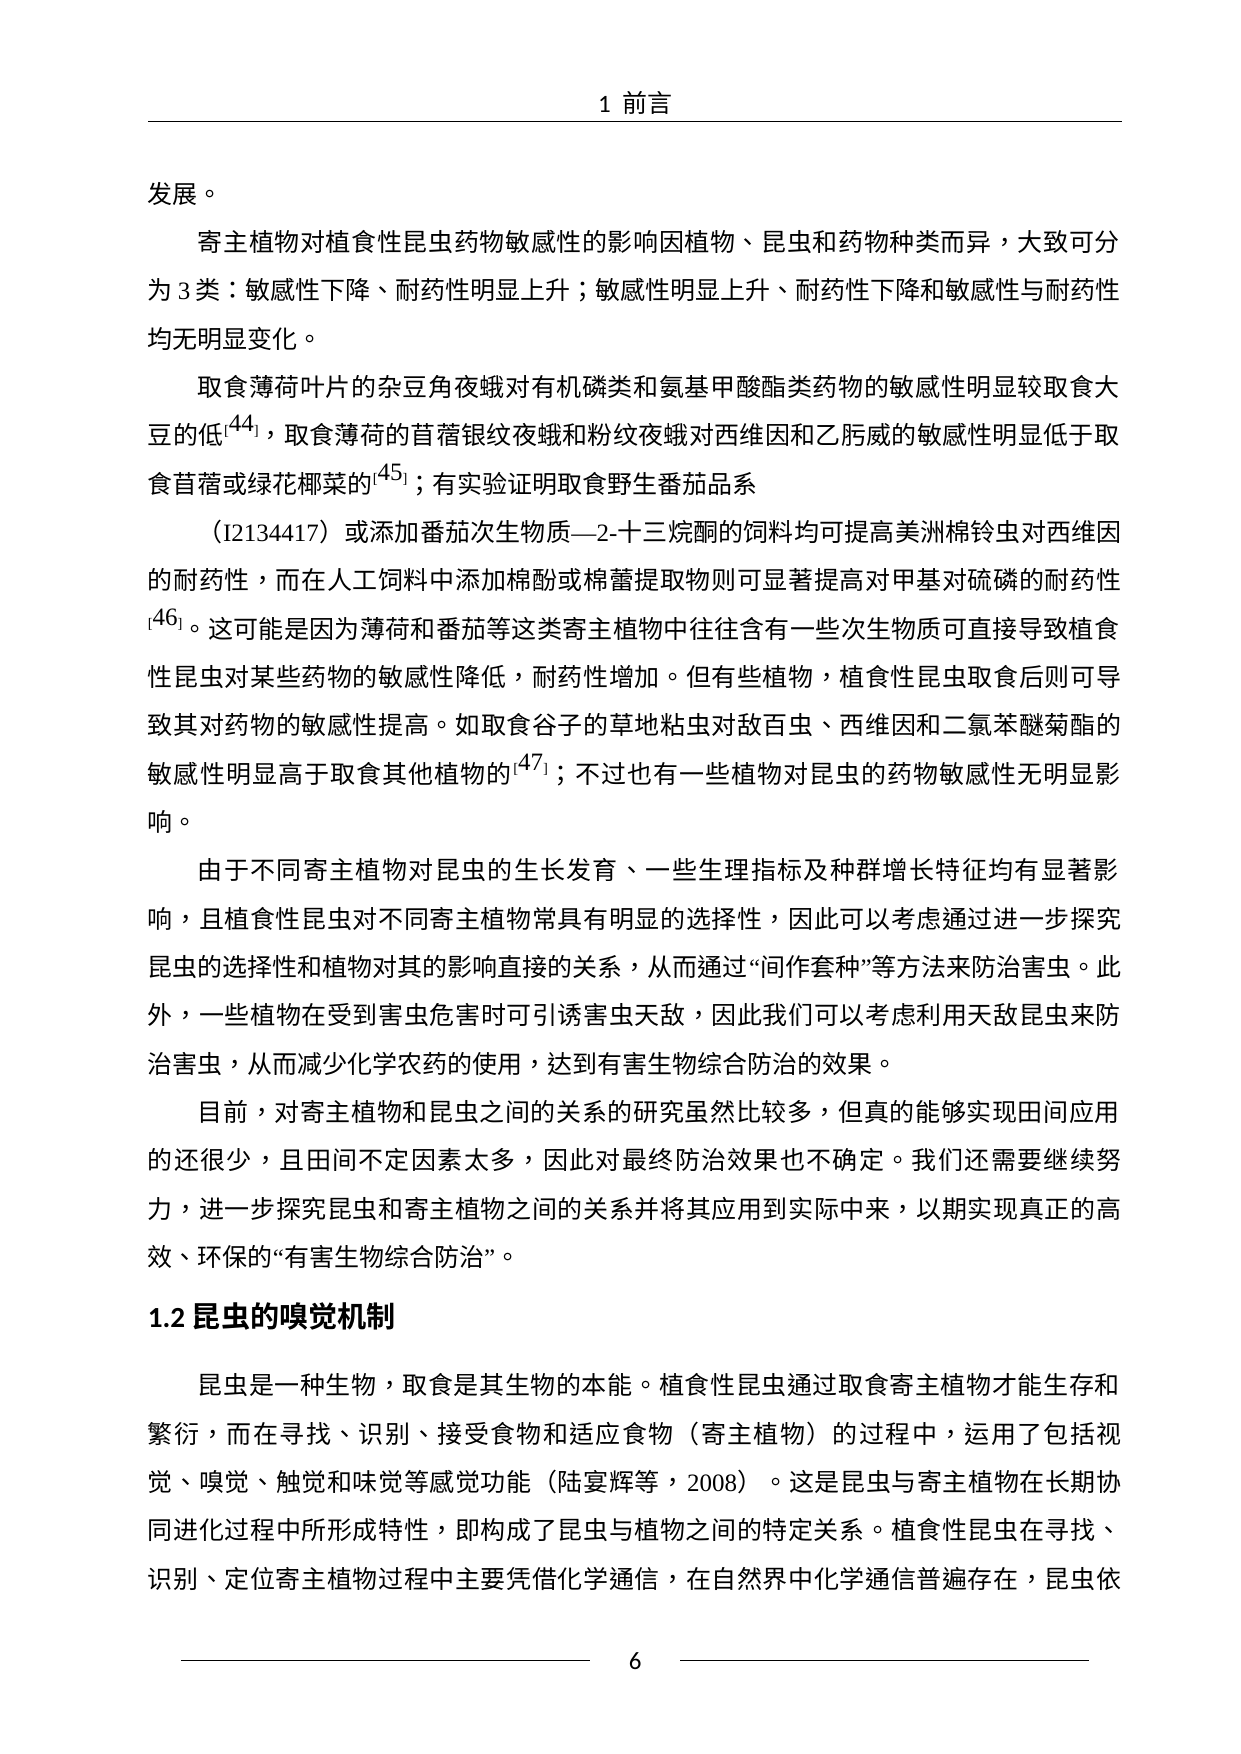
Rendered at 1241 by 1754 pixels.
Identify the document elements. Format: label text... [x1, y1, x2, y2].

text （I2134417）或添加番茄次生物质—2-十三烷酮的饲料均可提高美洲棉铃虫对西维因的耐药性，而在人工饲料中添加棉酚或棉蕾提取物则可显著提高对甲基对硫磷的耐药性[46]。这可能是因为薄荷和番茄等这类寄主植物中往往含有一些次生物质可直接导致植食性昆虫对某些药物的敏感性降低，耐药性增加。但有些植物，植食性昆虫取食后则可导致其对药物的敏感性提高。如取食谷子的草地粘虫对敌百虫、西维因和二氯苯醚菊酯的敏感性明显高于取食其他植物的[47]；不过也有一些植物对昆虫的药物敏感性无明显影响。 [148, 499, 1122, 838]
text 寄主植物对植食性昆虫药物敏感性的影响因植物、昆虫和药物种类而异，大致可分为3类：敏感性下降、耐药性明显上升；敏感性明显上升、耐药性下降和敏感性与耐药性均无明显变化。 [148, 209, 1122, 354]
text 由于不同寄主植物对昆虫的生长发育、一些生理指标及种群增长特征均有显著影响，且植食性昆虫对不同寄主植物常具有明显的选择性，因此可以考虑通过进一步探究昆虫的选择性和植物对其的影响直接的关系，从而通过“间作套种”等方法来防治害虫。此外，一些植物在受到害虫危害时可引诱害虫天敌，因此我们可以考虑利用天敌昆虫来防治害虫，从而减少化学农药的使用，达到有害生物综合防治的效果。 [148, 838, 1122, 1079]
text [148, 161, 1122, 209]
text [148, 1353, 1122, 1594]
subtitle 1.2 昆虫的嗅觉机制 [148, 1297, 1122, 1336]
text 取食薄荷叶片的杂豆角夜蛾对有机磷类和氨基甲酸酯类药物的敏感性明显较取食大豆的低[44]，取食薄荷的苜蓿银纹夜蛾和粉纹夜蛾对西维因和乙肟威的敏感性明显低于取食苜蓿或绿花椰菜的[45]；有实验证明取食野生番茄品系 [148, 354, 1122, 499]
text 目前，对寄主植物和昆虫之间的关系的研究虽然比较多，但真的能够实现田间应用的还很少，且田间不定因素太多，因此对最终防治效果也不确定。我们还需要继续努力，进一步探究昆虫和寄主植物之间的关系并将其应用到实际中来，以期实现真正的高效、环保的“有害生物综合防治”。 [148, 1079, 1122, 1273]
